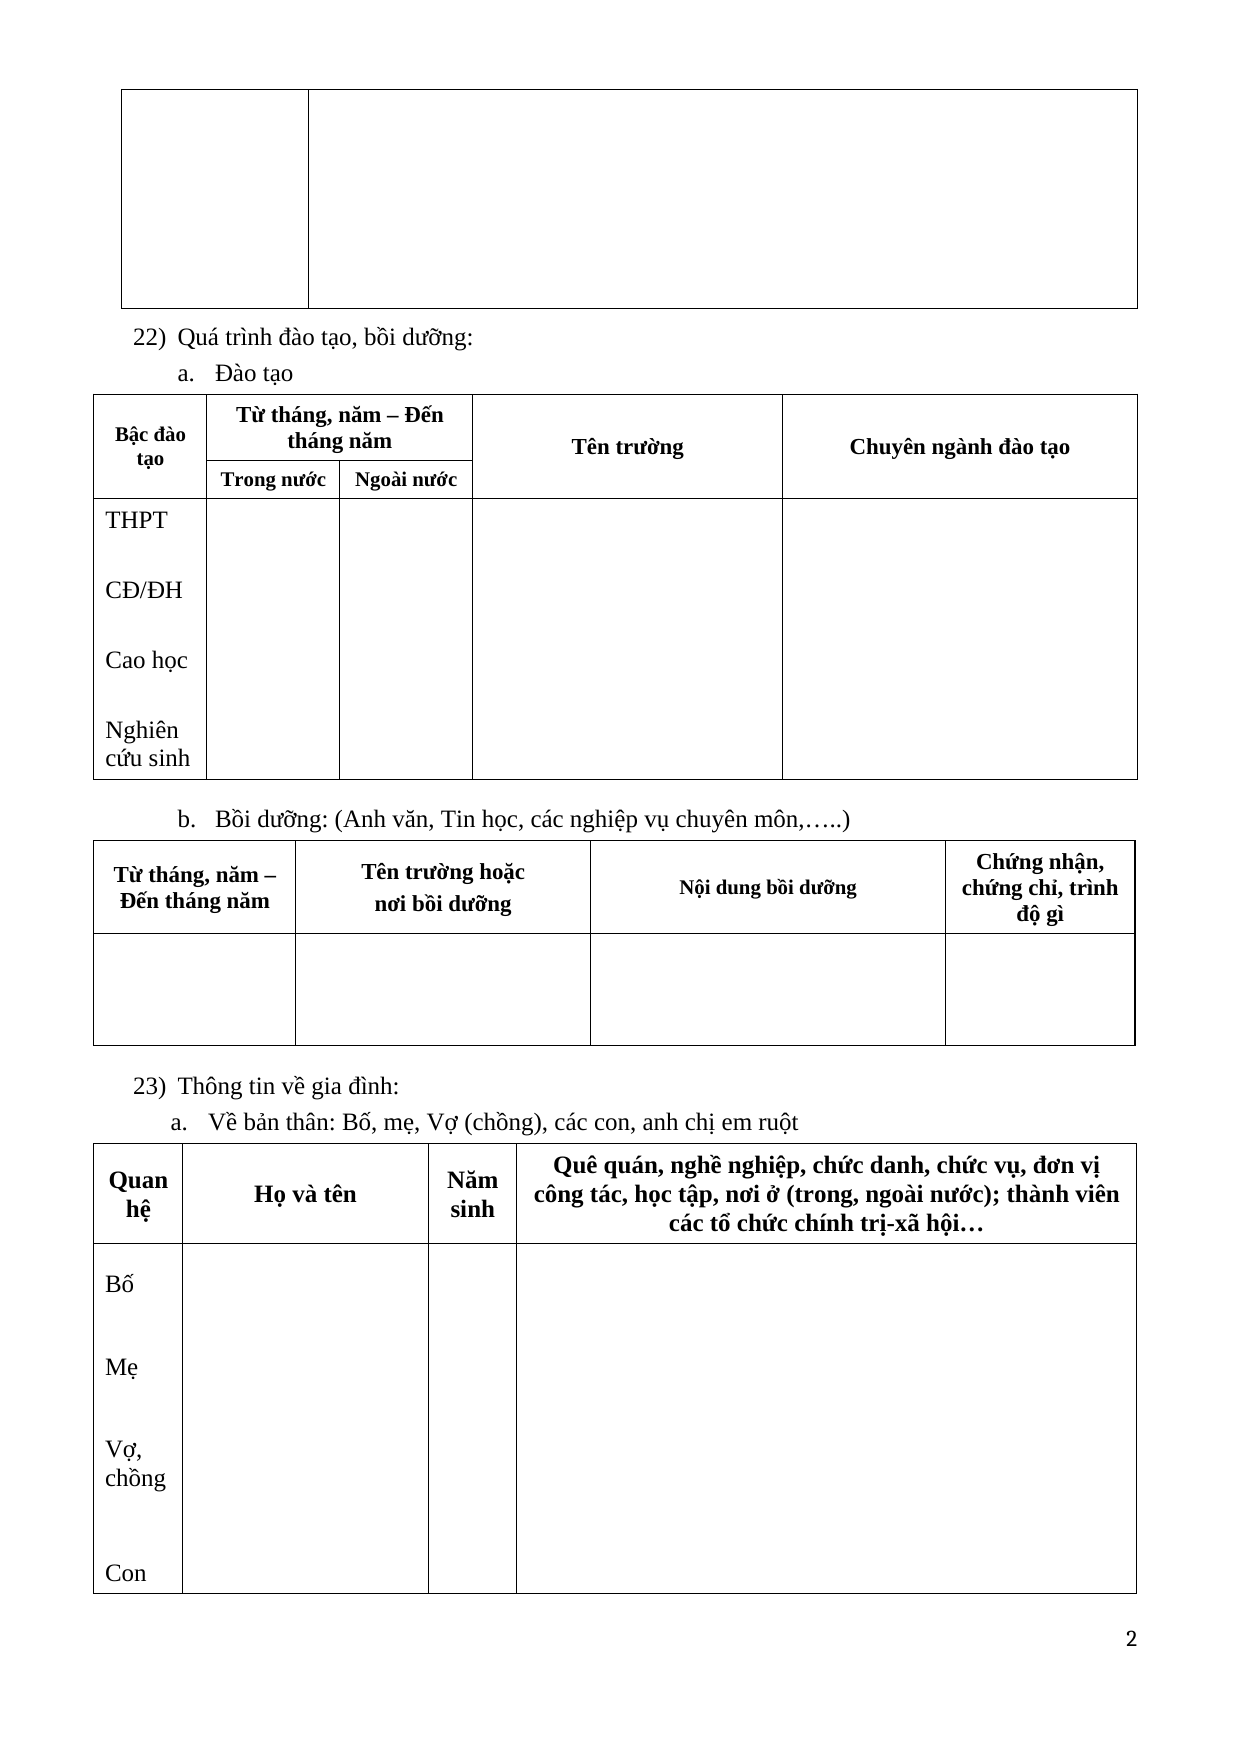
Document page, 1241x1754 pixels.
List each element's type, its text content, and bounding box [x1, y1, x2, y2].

table_header Chuyên ngành đào tạo [783, 395, 1137, 497]
list Về bản thân: Bố, mẹ, Vợ (chồng), các con, anh chị em ruột [170, 1107, 1137, 1136]
table_header Năm sinh [429, 1144, 516, 1243]
table_header Nội dung bồi dưỡng [591, 841, 945, 933]
list Thông tin về gia đình: [133, 1071, 1137, 1100]
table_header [517, 1144, 1136, 1243]
table_cell [309, 90, 1137, 308]
table_header Tên trường hoặc nơi bồi dưỡng [296, 841, 590, 933]
table_cell [429, 1244, 516, 1593]
table_header Bậc đào tạo [94, 395, 206, 497]
table_cell [473, 499, 782, 778]
table_cell [94, 934, 295, 1045]
table_header Chứng nhận, chứng chỉ, trình độ gì [946, 841, 1134, 933]
table_cell [183, 1244, 428, 1593]
table_cell [207, 499, 339, 778]
table_cell [517, 1244, 1136, 1593]
table_header Quan hệ [94, 1144, 182, 1243]
table_cell [296, 934, 590, 1045]
table_cell Ngoài nước [340, 461, 472, 497]
list Bồi dưỡng: (Anh văn, Tin học, các nghiệp vụ chuyên môn,…..) [177, 804, 1137, 833]
table_header Tên trường [473, 395, 782, 497]
table_cell [946, 934, 1134, 1045]
list Quá trình đào tạo, bồi dưỡng: [133, 322, 1137, 350]
table_header Từ tháng, năm – Đến tháng năm [94, 841, 295, 933]
table_cell [591, 934, 945, 1045]
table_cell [94, 1244, 182, 1593]
table_cell [783, 499, 1137, 778]
table_cell THPT CĐ/ĐH Cao học Nghiên cứu sinh [94, 499, 206, 778]
table_cell Trong nước [207, 461, 339, 497]
list Đào tạo [177, 358, 1137, 386]
table_header Từ tháng, năm – Đến tháng năm [207, 395, 472, 460]
table_cell [340, 499, 472, 778]
table_cell [122, 90, 308, 308]
table_header Họ và tên [183, 1144, 428, 1243]
